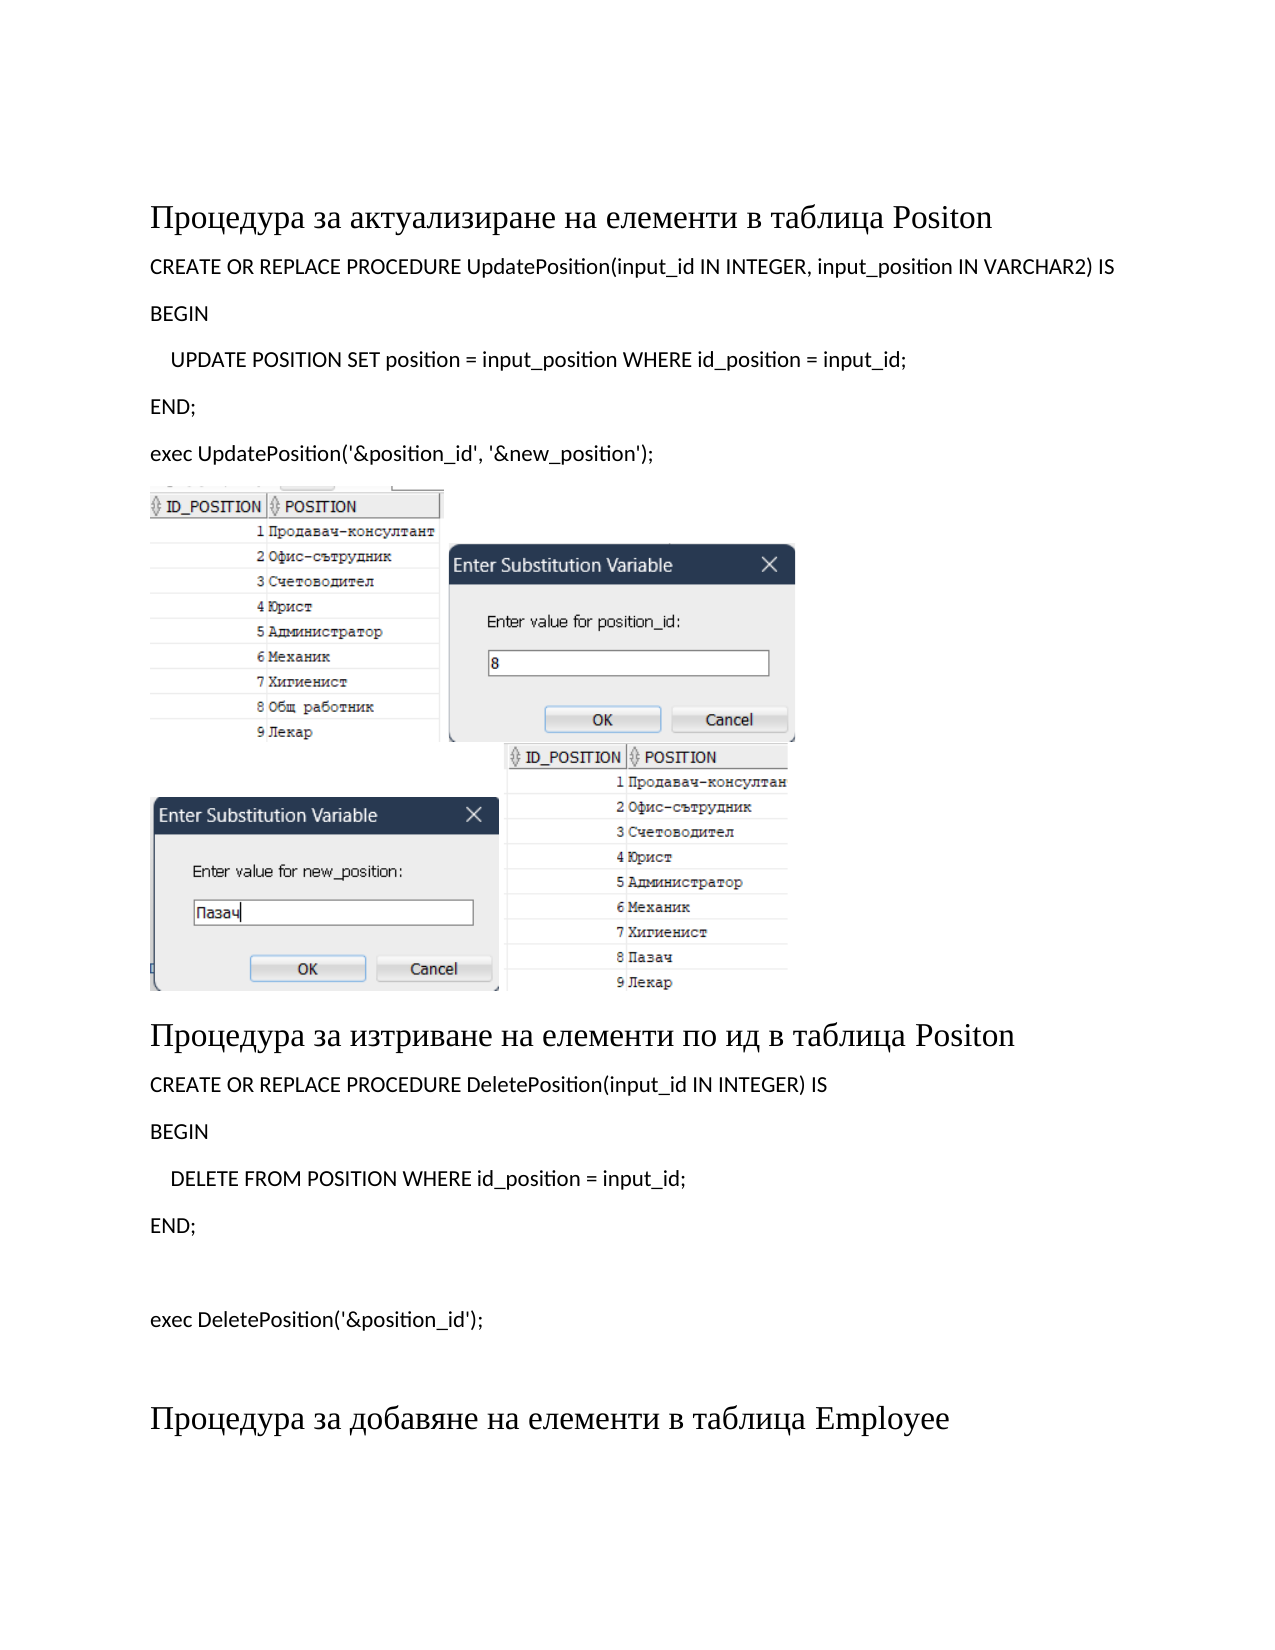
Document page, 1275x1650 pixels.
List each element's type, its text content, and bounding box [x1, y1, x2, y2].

text Процедура за изтриване на елементи по ид в таблица Positon [150, 1016, 1125, 1054]
text END; [150, 392, 1125, 421]
text UPDATE POSITION SET position = input_position WHERE id_position = input_id; [150, 346, 1125, 374]
text BEGIN [150, 299, 1125, 327]
text DELETE FROM POSITION WHERE id_position = input_id; [150, 1164, 1125, 1192]
picture [150, 797, 499, 991]
picture [150, 486, 444, 742]
text exec UpdatePosition('&position_id', '&new_position'); [150, 439, 1125, 467]
picture [448, 543, 796, 742]
text CREATE OR REPLACE PROCEDURE DeletePosition(input_id IN INTEGER) IS [150, 1071, 1125, 1098]
text CREATE OR REPLACE PROCEDURE UpdatePosition(input_id IN INTEGER, input_position IN VARCHAR2) IS [150, 252, 1125, 280]
text Процедура за добавяне на елементи в таблица Employee [150, 1399, 1125, 1437]
text Процедура за актуализиране на елементи в таблица Positon [150, 197, 1125, 235]
text END; [150, 1211, 1125, 1239]
text BEGIN [150, 1117, 1125, 1145]
picture [503, 743, 788, 991]
text exec DeletePosition('&position_id'); [150, 1305, 1125, 1333]
